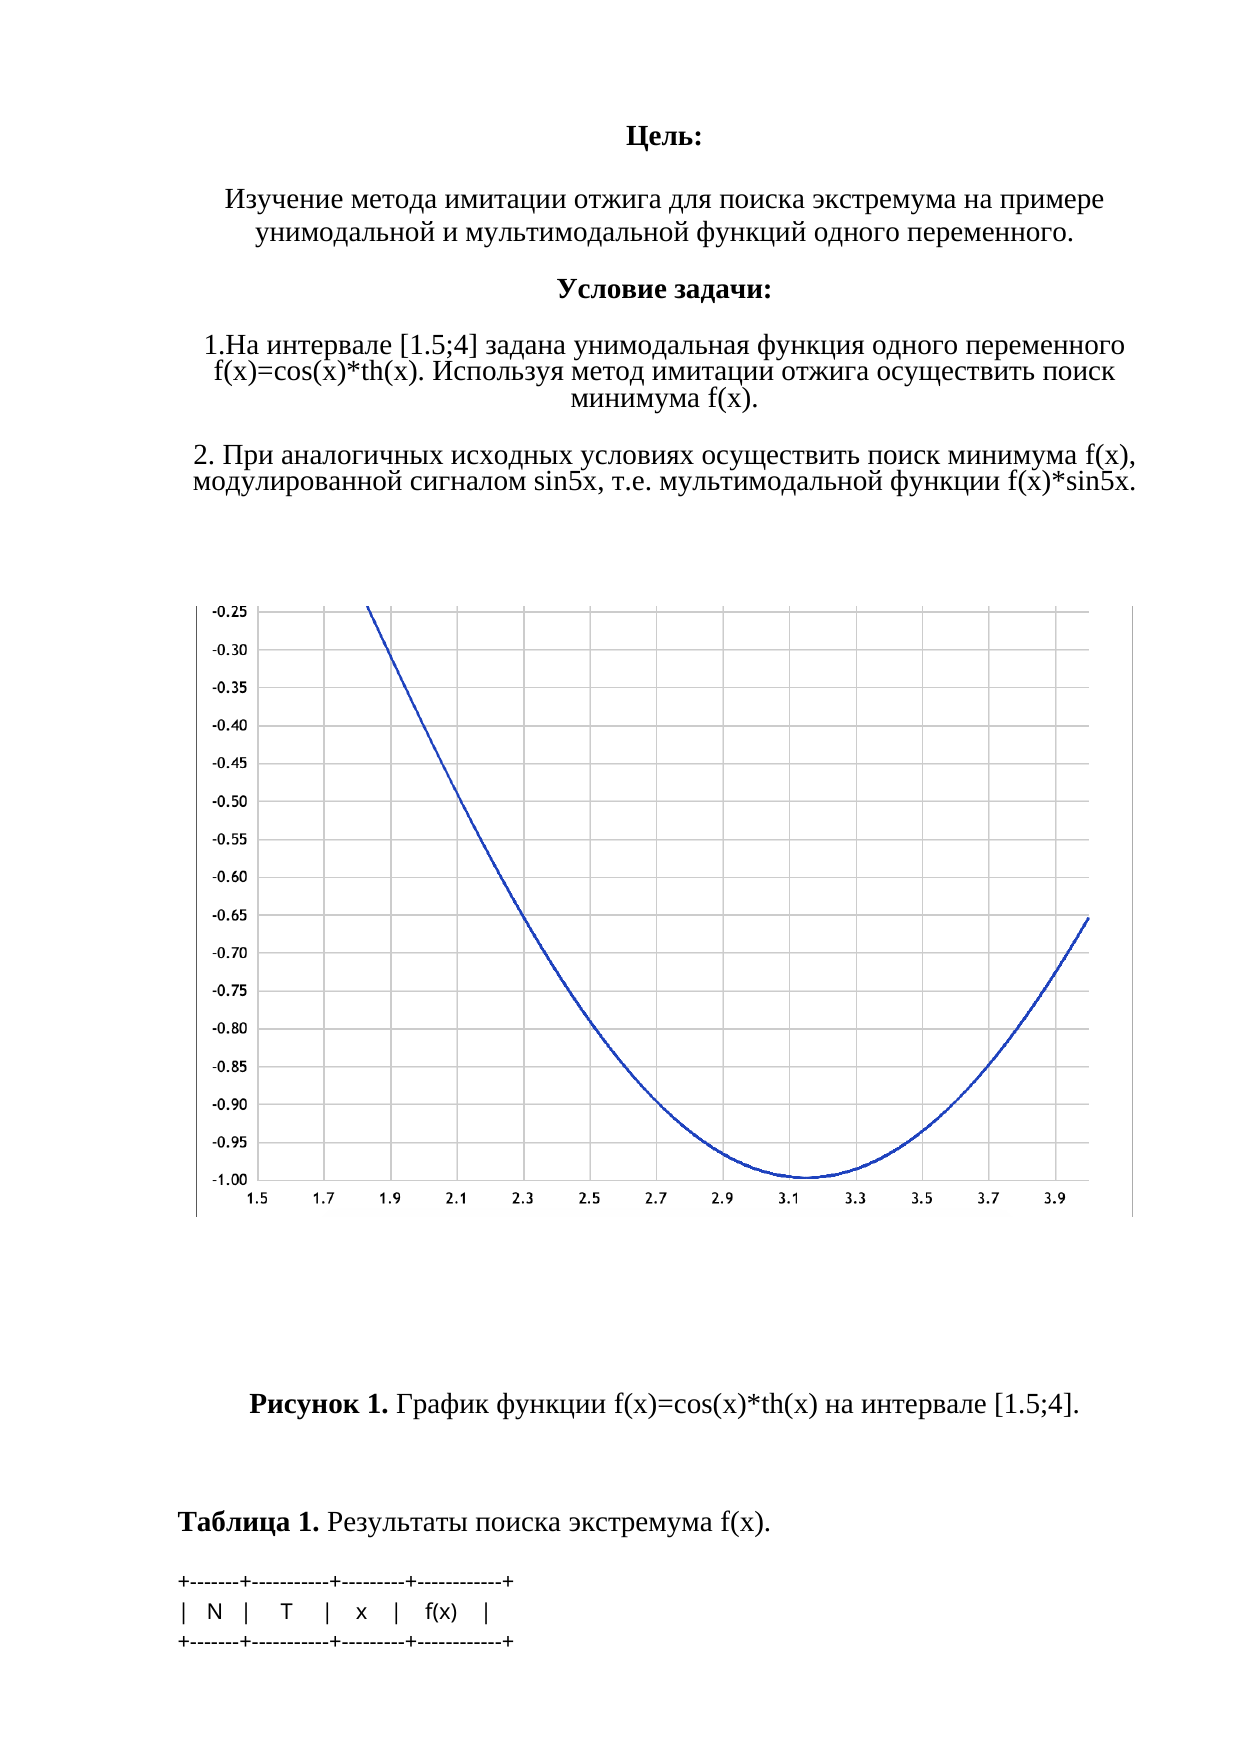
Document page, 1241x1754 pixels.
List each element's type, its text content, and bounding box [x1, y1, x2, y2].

text | N | T | x | f(x) | [177, 1596, 1152, 1626]
text Условие задачи: [177, 277, 1152, 304]
text Цель: [177, 118, 1152, 152]
text Таблица 1. Результаты поиска экстремума f(x). [177, 1510, 1152, 1537]
text Изучение метода имитации отжига для поиска экстремума на примере унимодальной и мультимодальной функций одного переменного. [177, 181, 1152, 248]
picture [196, 606, 1133, 1217]
text Рисунок 1. График функции f(x)=cos(x)*th(x) на интервале [1.5;4]. [177, 1392, 1152, 1418]
text 2. При аналогичных исходных условиях осуществить поиск минимума f(x), модулированной сигналом sin5x, т.е. мультимодальной функции f(x)*sin5x. [177, 443, 1152, 496]
text 1.На интервале [1.5;4] задана унимодальная функция одного переменного f(x)=cos(x)*th(x). Используя метод имитации отжига осуществить поиск минимума f(x). [177, 333, 1152, 413]
text +-------+-----------+---------+------------+ [177, 1566, 1152, 1596]
text +-------+-----------+---------+------------+ [177, 1626, 1152, 1656]
